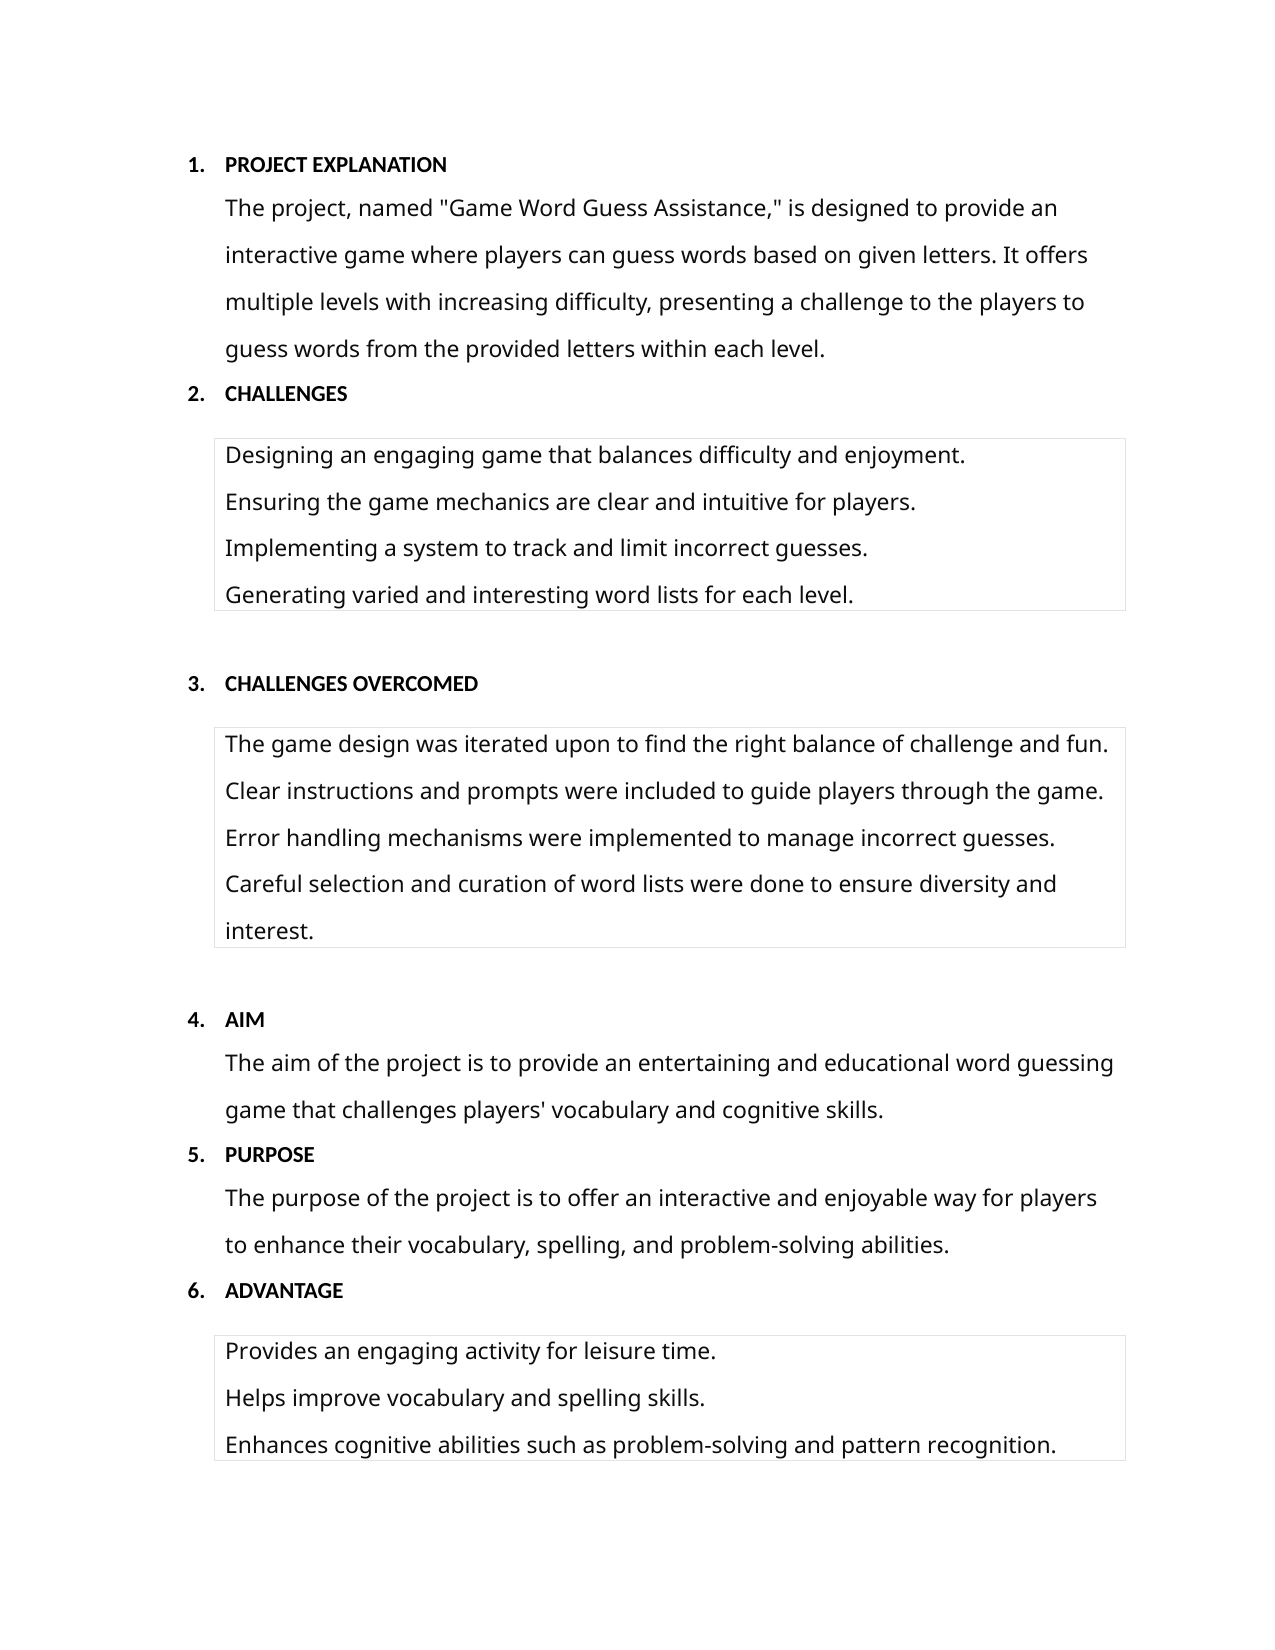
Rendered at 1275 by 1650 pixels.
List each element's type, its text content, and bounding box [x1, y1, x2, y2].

text The game design was iterated upon to find the right balance of challenge and fun. [215, 728, 1125, 759]
list PROJECT EXPLANATION [187, 150, 1125, 178]
list AIM [187, 1005, 1125, 1033]
text Generating varied and interesting word lists for each level. [215, 579, 1125, 610]
list PURPOSE [187, 1140, 1125, 1168]
text Implementing a system to track and limit incorrect guesses. [215, 532, 1125, 564]
text Provides an engaging activity for leisure time. [215, 1336, 1125, 1367]
text Enhances cognitive abilities such as problem-solving and pattern recognition. [215, 1428, 1125, 1460]
text Ensuring the game mechanics are clear and intuitive for players. [215, 485, 1125, 517]
text Designing an engaging game that balances difficulty and enjoyment. [215, 439, 1125, 470]
list The aim of the project is to provide an entertaining and educational word guessing game that challenges players' vocabulary and cognitive skills. [225, 1047, 1125, 1125]
text Careful selection and curation of word lists were done to ensure diversity and interest. [215, 868, 1125, 947]
list CHALLENGES [187, 379, 1125, 407]
text Helps improve vocabulary and spelling skills. [215, 1382, 1125, 1413]
list The purpose of the project is to offer an interactive and enjoyable way for players to enhance their vocabulary, spelling, and problem-solving abilities. [225, 1182, 1125, 1261]
list ADVANTAGE [187, 1276, 1125, 1304]
list CHALLENGES OVERCOMED [187, 669, 1125, 697]
list The project, named "Game Word Guess Assistance," is designed to provide an interactive game where players can guess words based on given letters. It offers multiple levels with increasing difficulty, presenting a challenge to the players to guess words from the provided letters within each level. [225, 192, 1125, 364]
text Error handling mechanisms were implemented to manage incorrect guesses. [215, 821, 1125, 853]
text Clear instructions and prompts were included to guide players through the game. [215, 774, 1125, 806]
